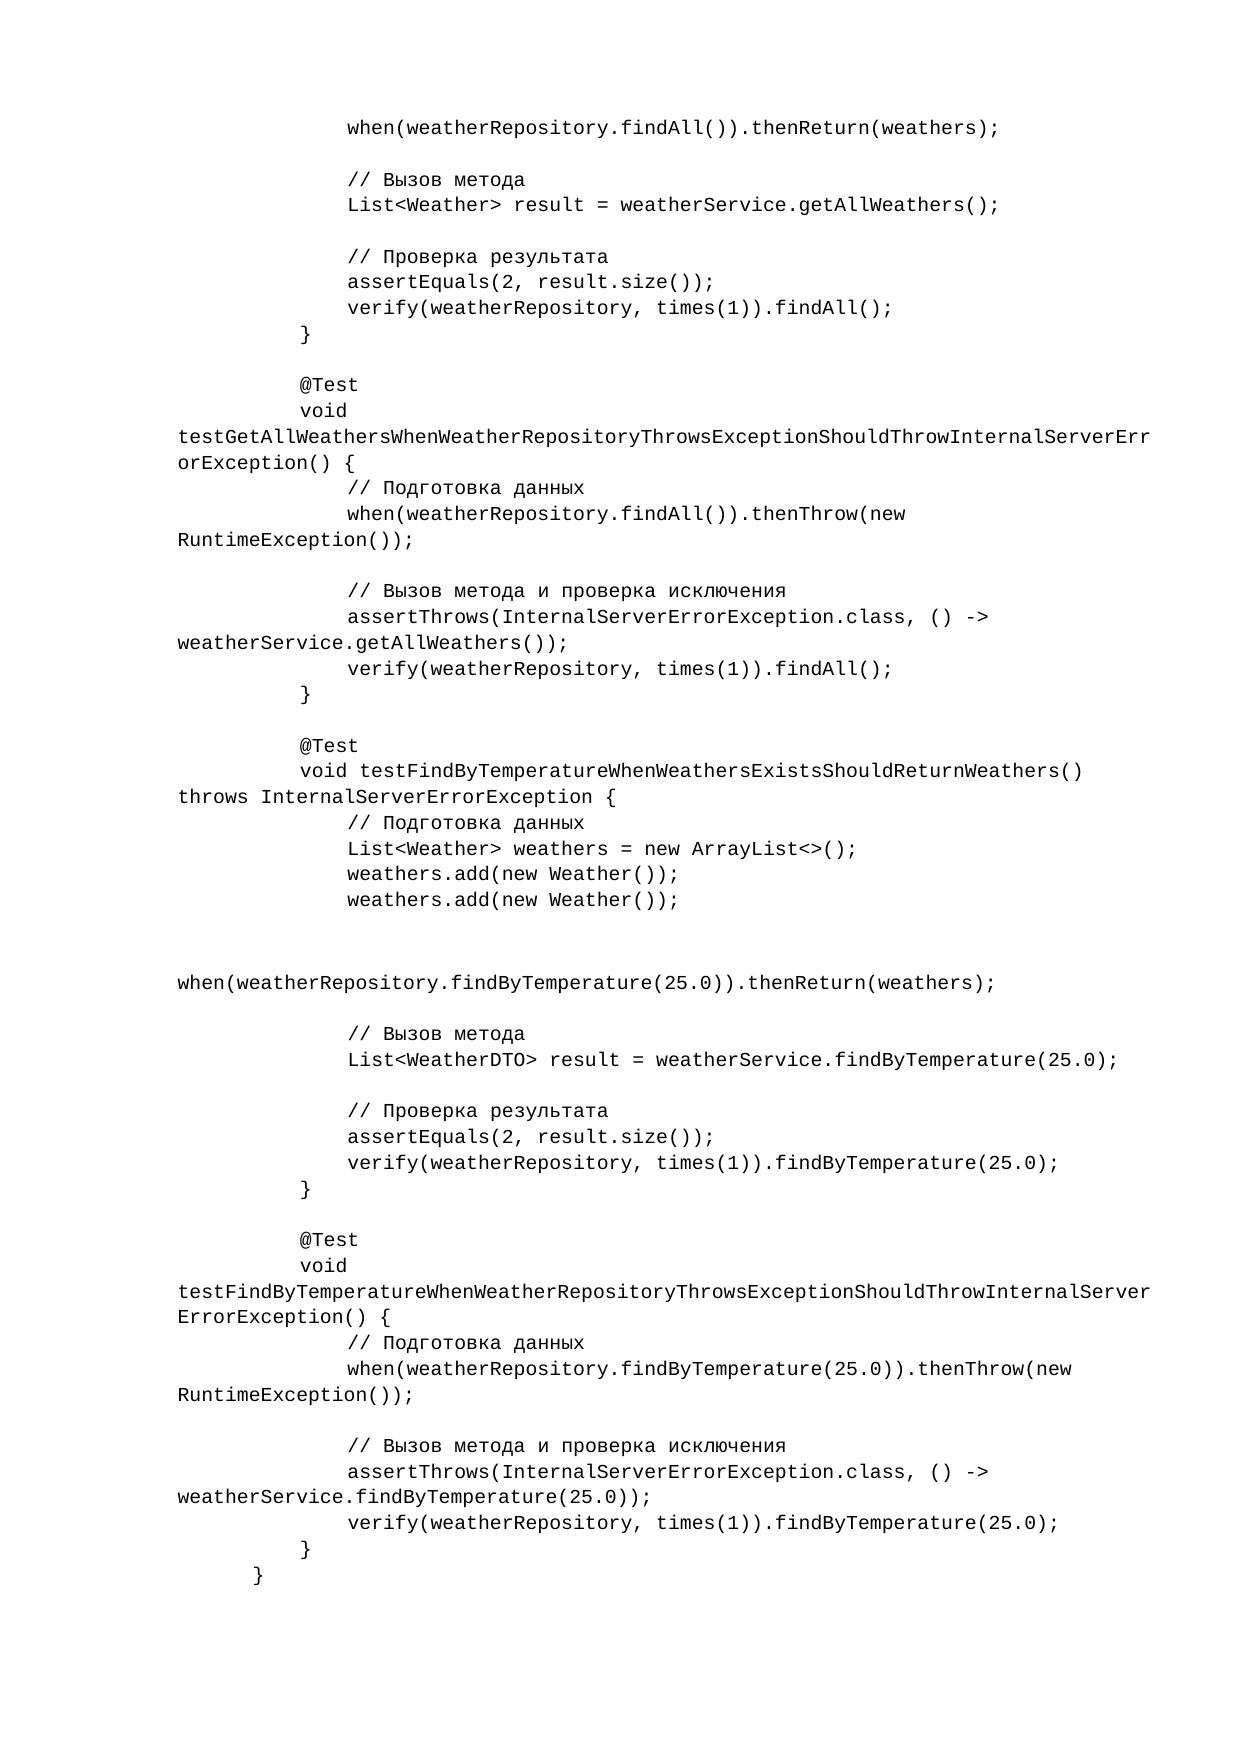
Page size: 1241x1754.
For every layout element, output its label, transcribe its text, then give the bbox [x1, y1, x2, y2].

text @Test [177, 375, 1152, 398]
text } [177, 684, 1152, 707]
text // Подготовка данных [177, 1333, 1152, 1355]
text List<Weather> weathers = new ArrayList<>(); [177, 838, 1152, 861]
text // Подготовка данных [177, 478, 1152, 501]
text // Вызов метода [177, 169, 1152, 192]
text verify(weatherRepository, times(1)).findByTemperature(25.0); [177, 1153, 1152, 1175]
text verify(weatherRepository, times(1)).findAll(); [177, 658, 1152, 681]
text @Test [177, 1230, 1152, 1252]
text assertThrows(InternalServerErrorException.class, () -> weatherService.findByTemperature(25.0)); [177, 1462, 1152, 1510]
text when(weatherRepository.findByTemperature(25.0)).thenReturn(weathers); [177, 941, 1152, 995]
text assertEquals(2, result.size()); [177, 1127, 1152, 1149]
text assertThrows(InternalServerErrorException.class, () -> weatherService.getAllWeathers()); [177, 607, 1152, 655]
text void testFindByTemperatureWhenWeathersExistsShouldReturnWeathers() throws InternalServerErrorException { [177, 761, 1152, 809]
text // Проверка результата [177, 1101, 1152, 1124]
text when(weatherRepository.findAll()).thenReturn(weathers); [177, 118, 1152, 141]
text // Вызов метода и проверка исключения [177, 581, 1152, 604]
text // Проверка результата [177, 247, 1152, 269]
text when(weatherRepository.findAll()).thenThrow(new RuntimeException()); [177, 504, 1152, 552]
text List<WeatherDTO> result = weatherService.findByTemperature(25.0); [177, 1050, 1152, 1072]
text verify(weatherRepository, times(1)).findAll(); [177, 298, 1152, 321]
text weathers.add(new Weather()); [177, 890, 1152, 912]
text void testFindByTemperatureWhenWeatherRepositoryThrowsExceptionShouldThrowInternalServerErrorException() { [177, 1256, 1152, 1330]
text } [177, 1179, 1152, 1201]
text void testGetAllWeathersWhenWeatherRepositoryThrowsExceptionShouldThrowInternalServerErrorException() { [177, 401, 1152, 475]
text verify(weatherRepository, times(1)).findByTemperature(25.0); [177, 1513, 1152, 1536]
text @Test [177, 736, 1152, 758]
text // Подготовка данных [177, 813, 1152, 835]
text List<Weather> result = weatherService.getAllWeathers(); [177, 195, 1152, 218]
text when(weatherRepository.findByTemperature(25.0)).thenThrow(new RuntimeException()); [177, 1359, 1152, 1407]
text } [177, 1539, 1152, 1561]
text } [177, 324, 1152, 346]
text weathers.add(new Weather()); [177, 864, 1152, 887]
text // Вызов метода [177, 1024, 1152, 1047]
text } [177, 1564, 1152, 1587]
text assertEquals(2, result.size()); [177, 272, 1152, 295]
text // Вызов метода и проверка исключения [177, 1436, 1152, 1458]
